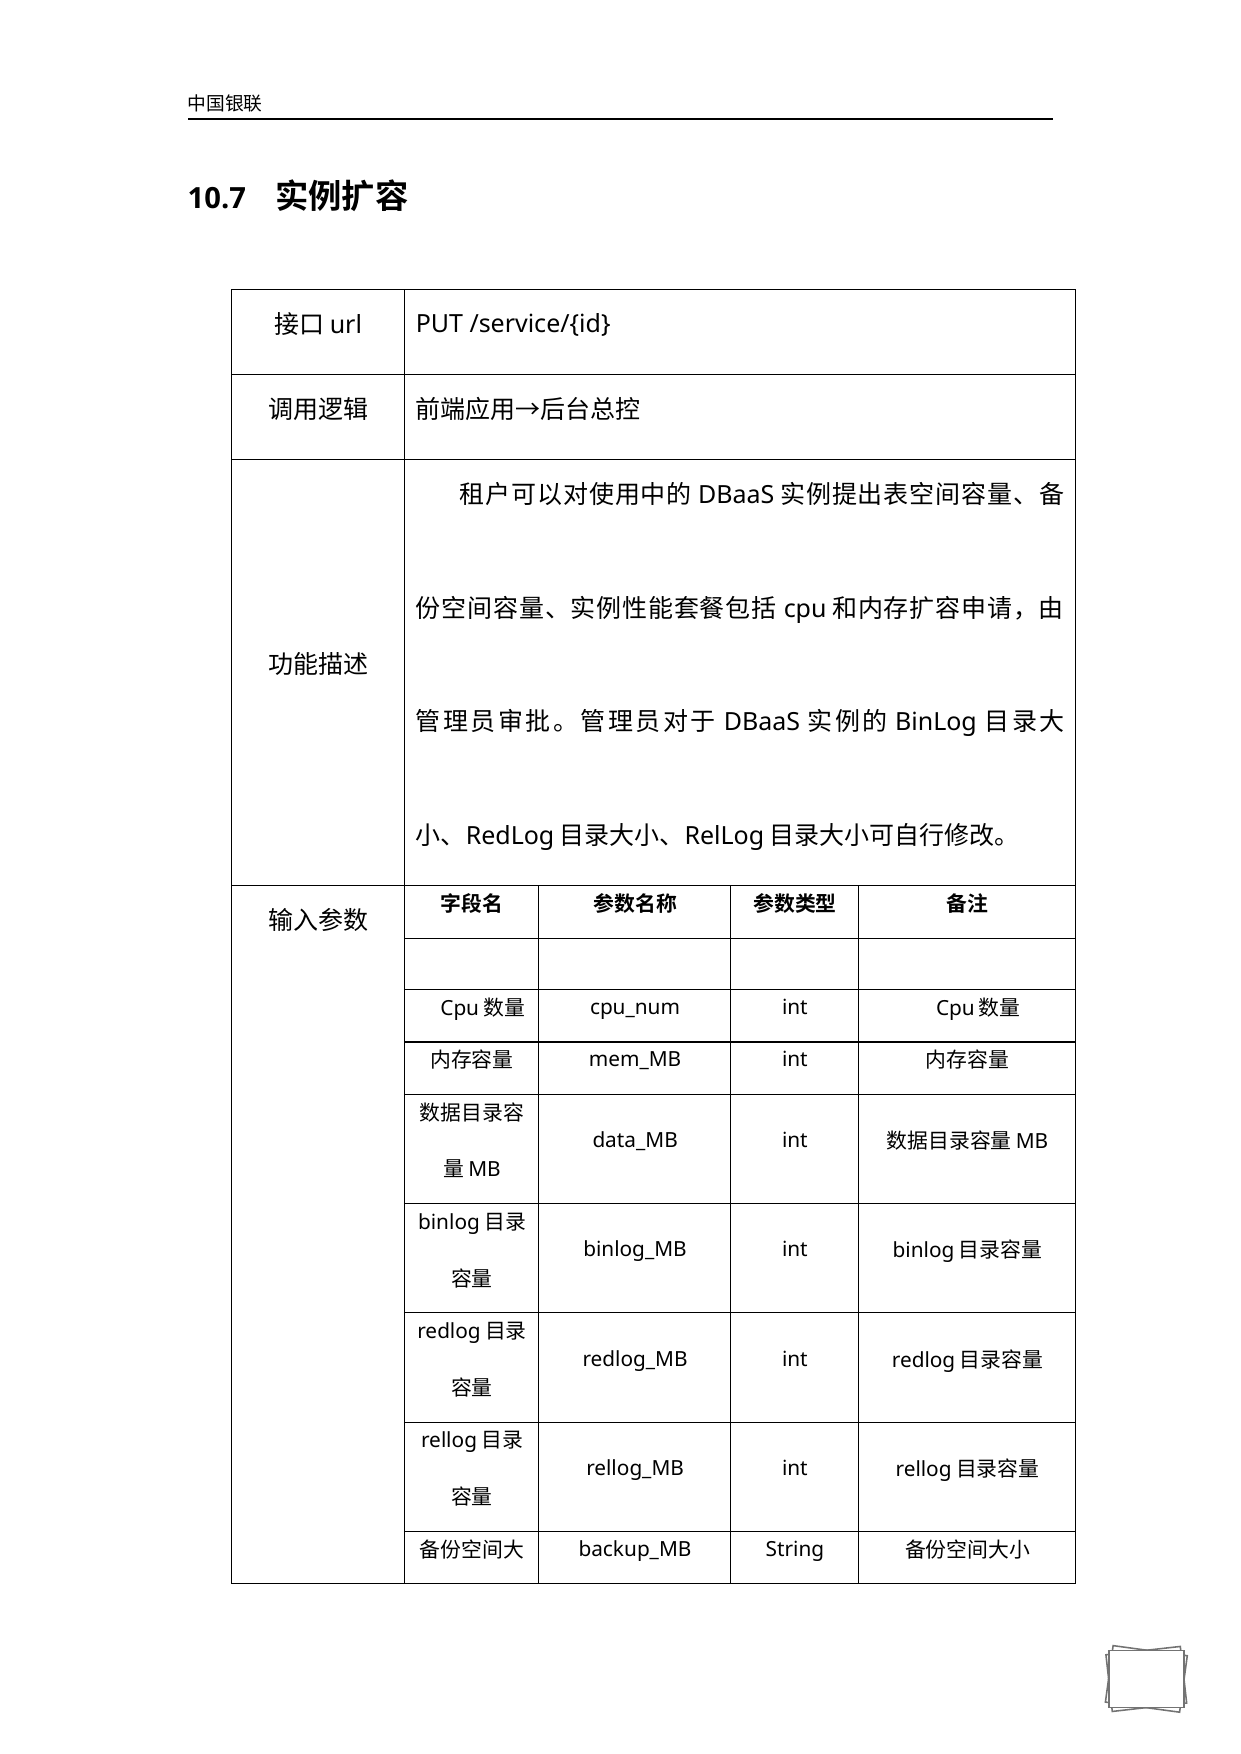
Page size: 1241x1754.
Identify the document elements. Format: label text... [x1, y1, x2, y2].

table_cell 参数类型 [731, 886, 858, 937]
table_header PUT /service/{id} [405, 290, 1075, 374]
table_cell data_MB [539, 1095, 730, 1203]
table_cell redlog目录容量 [859, 1313, 1075, 1422]
table_cell 输入参数 [232, 886, 404, 1583]
table_cell 功能描述 [232, 460, 404, 885]
table_cell 备份空间大小 [859, 1532, 1075, 1583]
table_cell cpu_num [539, 990, 730, 1041]
subtitle 实例扩容 [187, 162, 1053, 227]
table_cell [405, 939, 538, 989]
table_cell 前端应用→后台总控 [405, 375, 1075, 459]
table_cell int [731, 1043, 858, 1094]
table_cell rellog目录容量 [859, 1423, 1075, 1531]
table_cell backup_MB [539, 1532, 730, 1583]
table_cell 内存容量 [405, 1043, 538, 1094]
table_cell int [731, 1313, 858, 1422]
table_cell mem_MB [539, 1043, 730, 1094]
table_cell 备注 [859, 886, 1075, 937]
table_cell 数据目录容量MB [405, 1095, 538, 1203]
table_cell [539, 939, 730, 989]
table_cell redlog_MB [539, 1313, 730, 1422]
table_cell rellog目录容量 [405, 1423, 538, 1531]
table_cell 租户可以对使用中的DBaaS实例提出表空间容量、备份空间容量、实例性能套餐包括cpu和内存扩容申请，由管理员审批。管理员对于DBaaS实例的BinLog目录大小、RedLog目录大小、RelLog目录大小可自行修改。 [405, 460, 1075, 885]
table_cell rellog_MB [539, 1423, 730, 1531]
table_cell binlog目录容量 [859, 1204, 1075, 1312]
table_cell Cpu数量 [859, 990, 1075, 1041]
table_cell [731, 939, 858, 989]
table_cell Cpu数量 [405, 990, 538, 1041]
table_cell int [731, 1204, 858, 1312]
table_cell 数据目录容量MB [859, 1095, 1075, 1203]
table_cell [859, 939, 1075, 989]
table_cell int [731, 1423, 858, 1531]
table_cell binlog目录容量 [405, 1204, 538, 1312]
table_cell 内存容量 [859, 1043, 1075, 1094]
table_cell 字段名 [405, 886, 538, 937]
table_cell 调用逻辑 [232, 375, 404, 459]
table_cell 参数名称 [539, 886, 730, 937]
table_cell binlog_MB [539, 1204, 730, 1312]
table_header 接口url [232, 290, 404, 374]
table_cell redlog目录容量 [405, 1313, 538, 1422]
table_cell int [731, 990, 858, 1041]
table_cell String [731, 1532, 858, 1583]
table_cell int [731, 1095, 858, 1203]
table_cell 备份空间大小 [405, 1532, 538, 1583]
